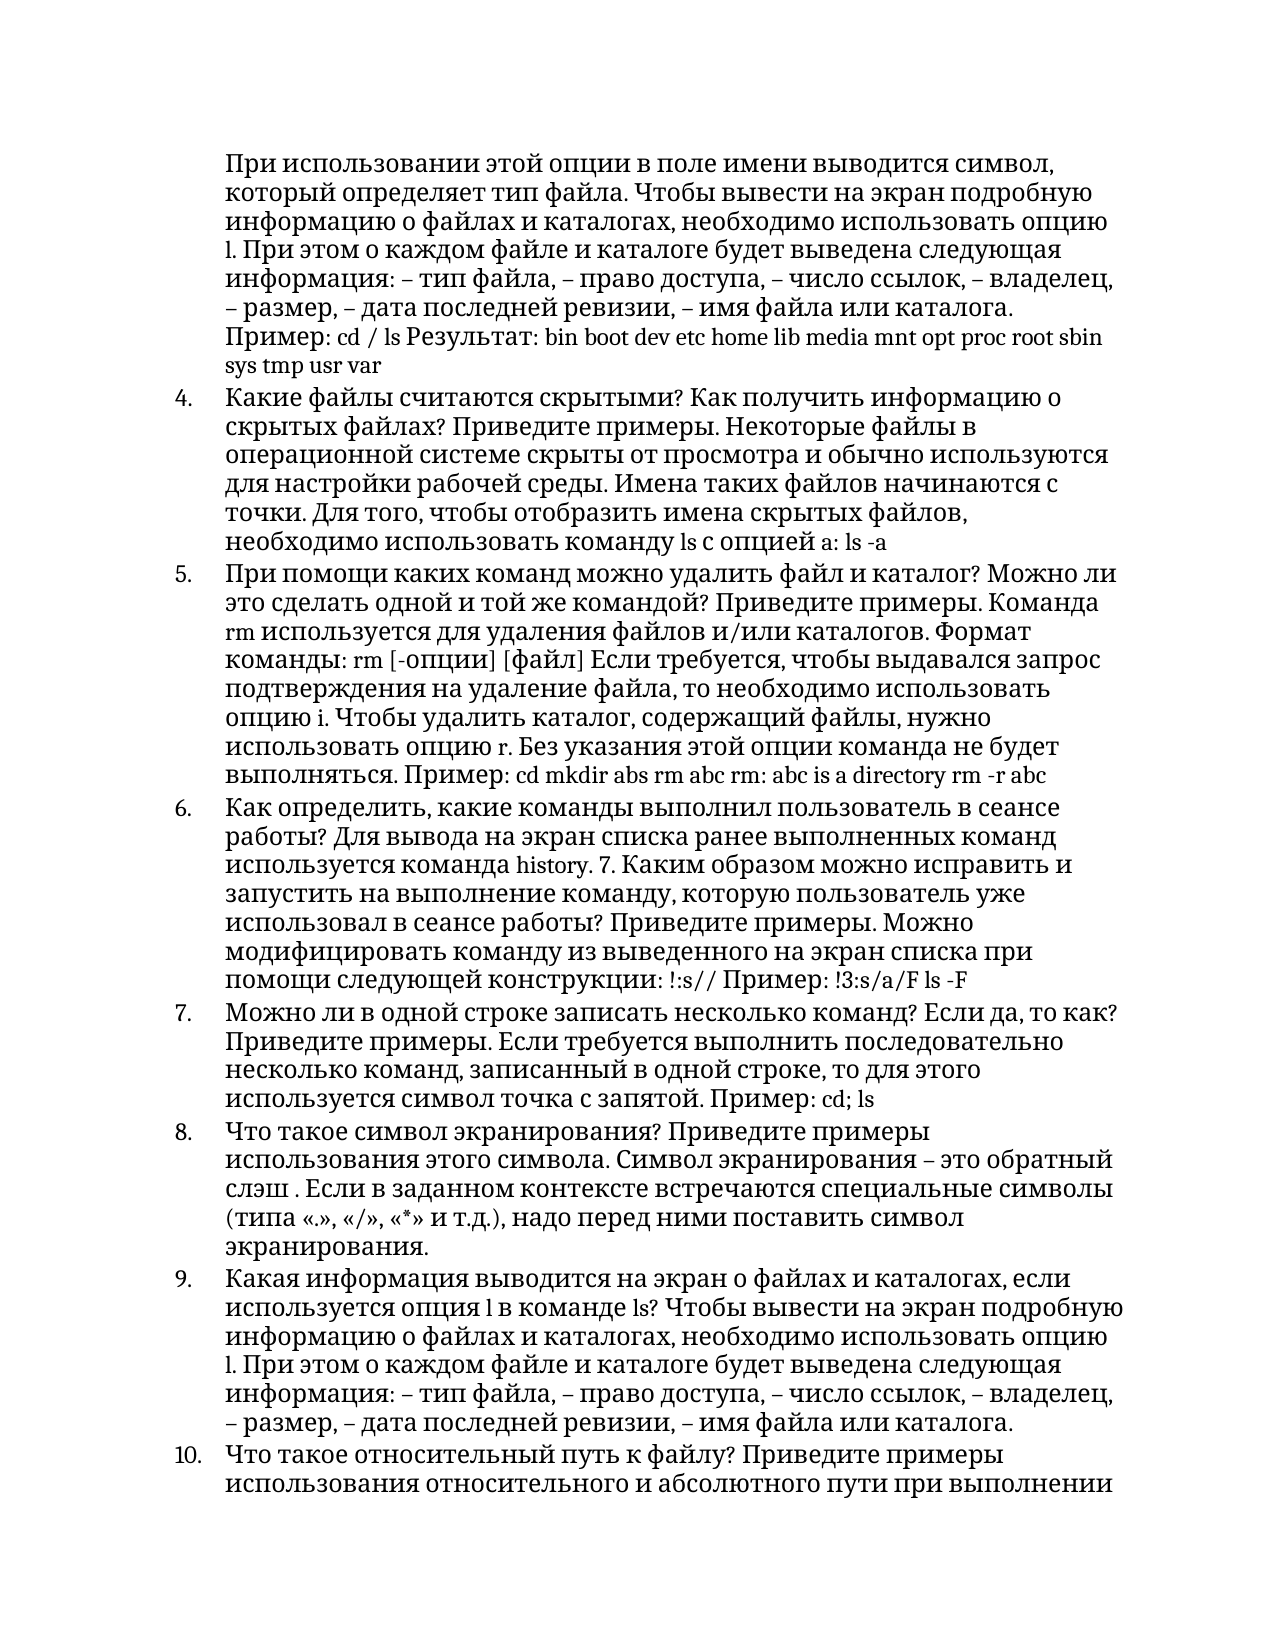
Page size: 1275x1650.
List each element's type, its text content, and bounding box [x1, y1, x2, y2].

list Как определить, какие команды выполнил пользователь в сеансе работы? Для вывода на экран списка ранее выполненных команд используется команда history. 7. Каким образом можно исправить и запустить на выполнение команду, которую пользователь уже использовал в сеансе работы? Приведите примеры. Можно модифицировать команду из выведенного на экран списка при помощи следующей конструкции: !:s// Пример: !3:s/a/F ls -F [175, 794, 1125, 995]
list Можно ли в одной строке записать несколько команд? Если да, то как? Приведите примеры. Если требуется выполнить последовательно несколько команд, записанный в одной строке, то для этого используется символ точка с запятой. Пример: cd; ls [175, 999, 1125, 1114]
list При помощи каких команд можно удалить файл и каталог? Можно ли это сделать одной и той же командой? Приведите примеры. Команда rm используется для удаления файлов и/или каталогов. Формат команды: rm [-опции] [файл] Если требуется, чтобы выдавался запрос подтверждения на удаление файла, то необходимо использовать опцию i. Чтобы удалить каталог, содержащий файлы, нужно использовать опцию r. Без указания этой опции команда не будет выполняться. Пример: cd mkdir abs rm abc rm: abc is a directory rm -r abc [175, 560, 1125, 790]
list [175, 1441, 1125, 1499]
list Какие файлы считаются скрытыми? Как получить информацию о скрытых файлах? Приведите примеры. Некоторые файлы в операционной системе скрыты от просмотра и обычно используются для настройки рабочей среды. Имена таких файлов начинаются с точки. Для того, чтобы отобразить имена скрытых файлов, необходимо использовать команду ls с опцией a: ls -a [175, 384, 1125, 556]
list Что такое символ экранирования? Приведите примеры использования этого символа. Символ экранирования – это обратный слэш . Если в заданном контексте встречаются специальные символы (типа «.», «/», «*» и т.д.), надо перед ними поставить символ экранирования. [175, 1117, 1125, 1261]
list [175, 150, 1125, 380]
list Какая информация выводится на экран о файлах и каталогах, если используется опция l в команде ls? Чтобы вывести на экран подробную информацию о файлах и каталогах, необходимо использовать опцию l. При этом о каждом файле и каталоге будет выведена следующая информация: – тип файла, – право доступа, – число ссылок, – владелец, – размер, – дата последней ревизии, – имя файла или каталога. [175, 1265, 1125, 1437]
